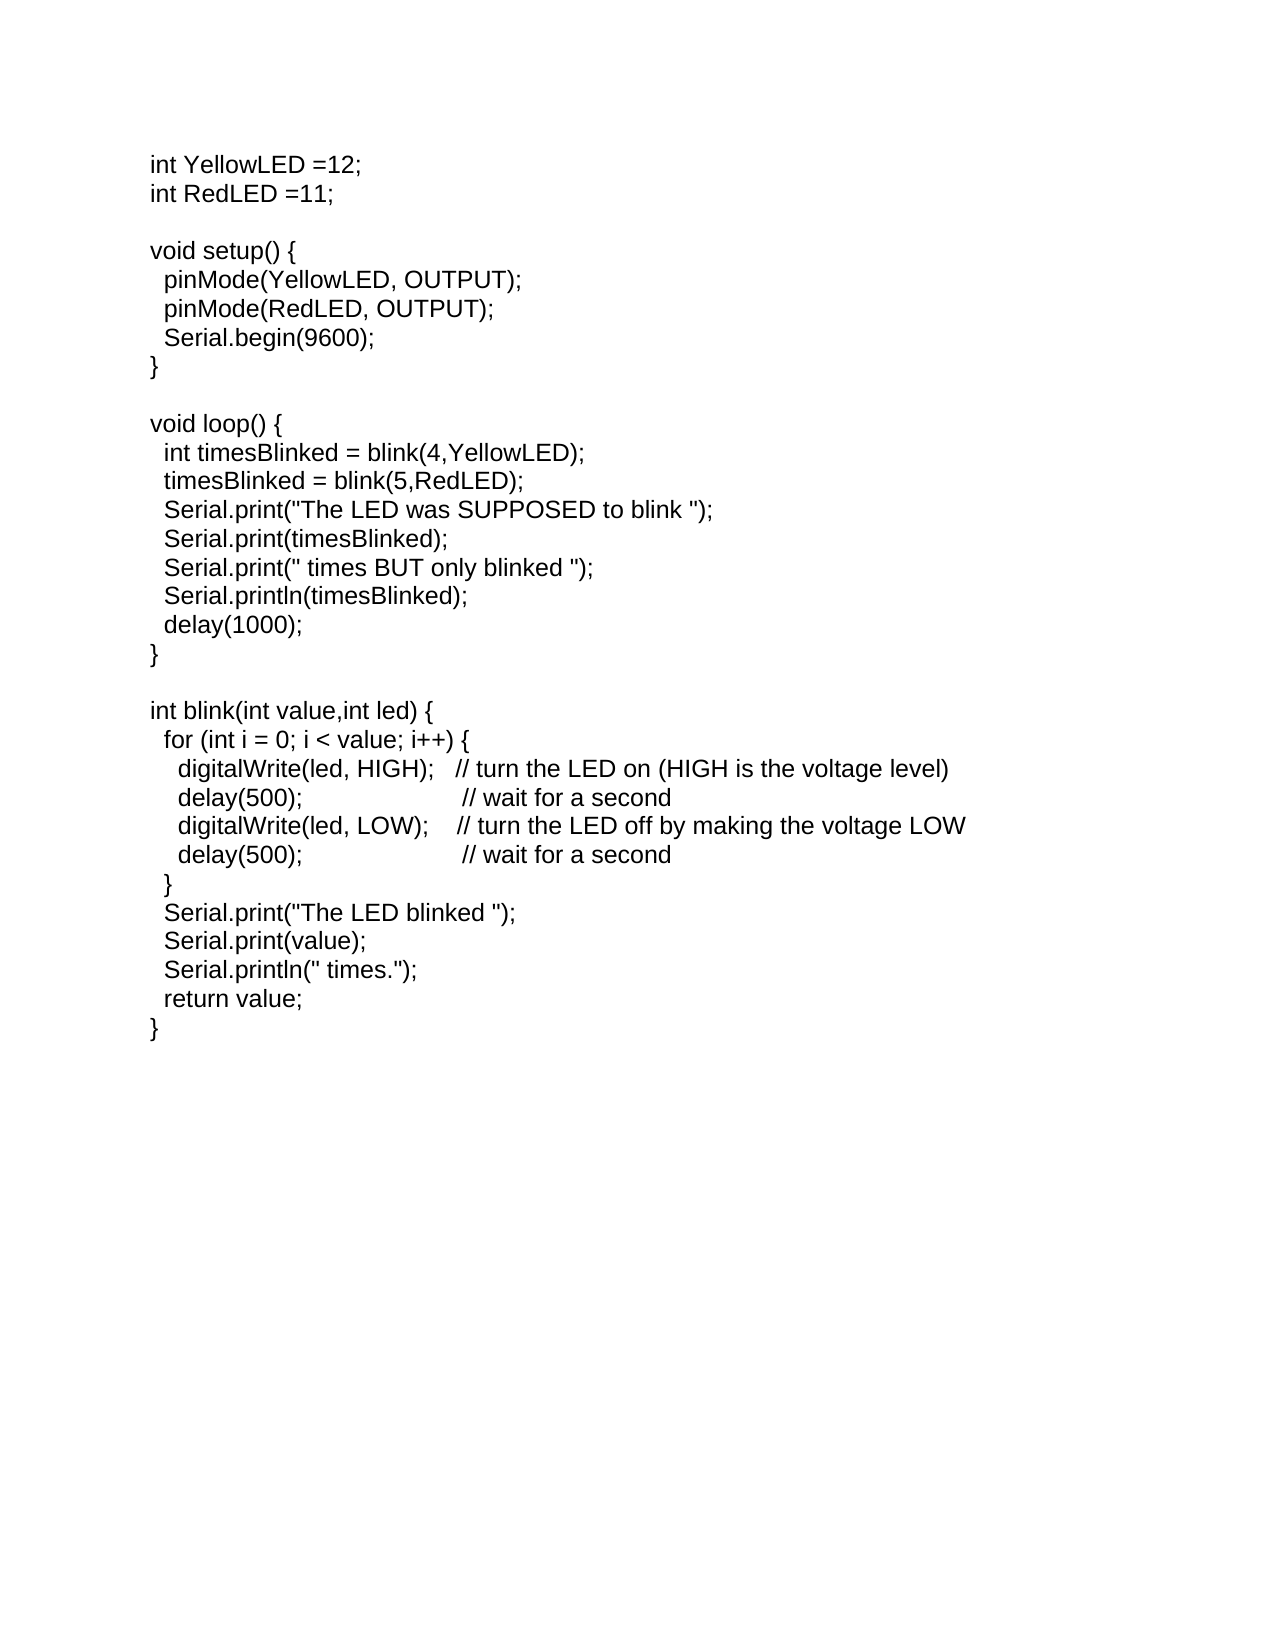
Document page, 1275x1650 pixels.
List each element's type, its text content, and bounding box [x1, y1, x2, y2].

text for (int i = 0; i < value; i++) { [150, 725, 1125, 754]
text int blink(int value,int led) { [150, 696, 1125, 725]
text } [150, 639, 1125, 667]
text int YellowLED =12; [150, 150, 1125, 179]
text Serial.begin(9600); [150, 322, 1125, 351]
text } [150, 351, 1125, 380]
text delay(500); // wait for a second [150, 782, 1125, 811]
text Serial.print(timesBlinked); [150, 524, 1125, 552]
text Serial.println(" times."); [150, 955, 1125, 984]
text Serial.print("The LED blinked "); [150, 897, 1125, 926]
text delay(500); // wait for a second [150, 840, 1125, 869]
text pinMode(YellowLED, OUTPUT); [150, 265, 1125, 294]
text } [150, 869, 1125, 897]
text Serial.println(timesBlinked); [150, 581, 1125, 610]
text timesBlinked = blink(5,RedLED); [150, 466, 1125, 495]
text Serial.print(value); [150, 926, 1125, 955]
text return value; [150, 984, 1125, 1012]
text delay(1000); [150, 610, 1125, 639]
text void setup() { [150, 236, 1125, 265]
text pinMode(RedLED, OUTPUT); [150, 294, 1125, 322]
text void loop() { [150, 409, 1125, 437]
text int RedLED =11; [150, 179, 1125, 207]
text Serial.print(" times BUT only blinked "); [150, 552, 1125, 581]
text int timesBlinked = blink(4,YellowLED); [150, 437, 1125, 466]
text Serial.print("The LED was SUPPOSED to blink "); [150, 495, 1125, 524]
text digitalWrite(led, LOW); // turn the LED off by making the voltage LOW [150, 811, 1125, 840]
text } [150, 1012, 1125, 1041]
text digitalWrite(led, HIGH); // turn the LED on (HIGH is the voltage level) [150, 754, 1125, 782]
